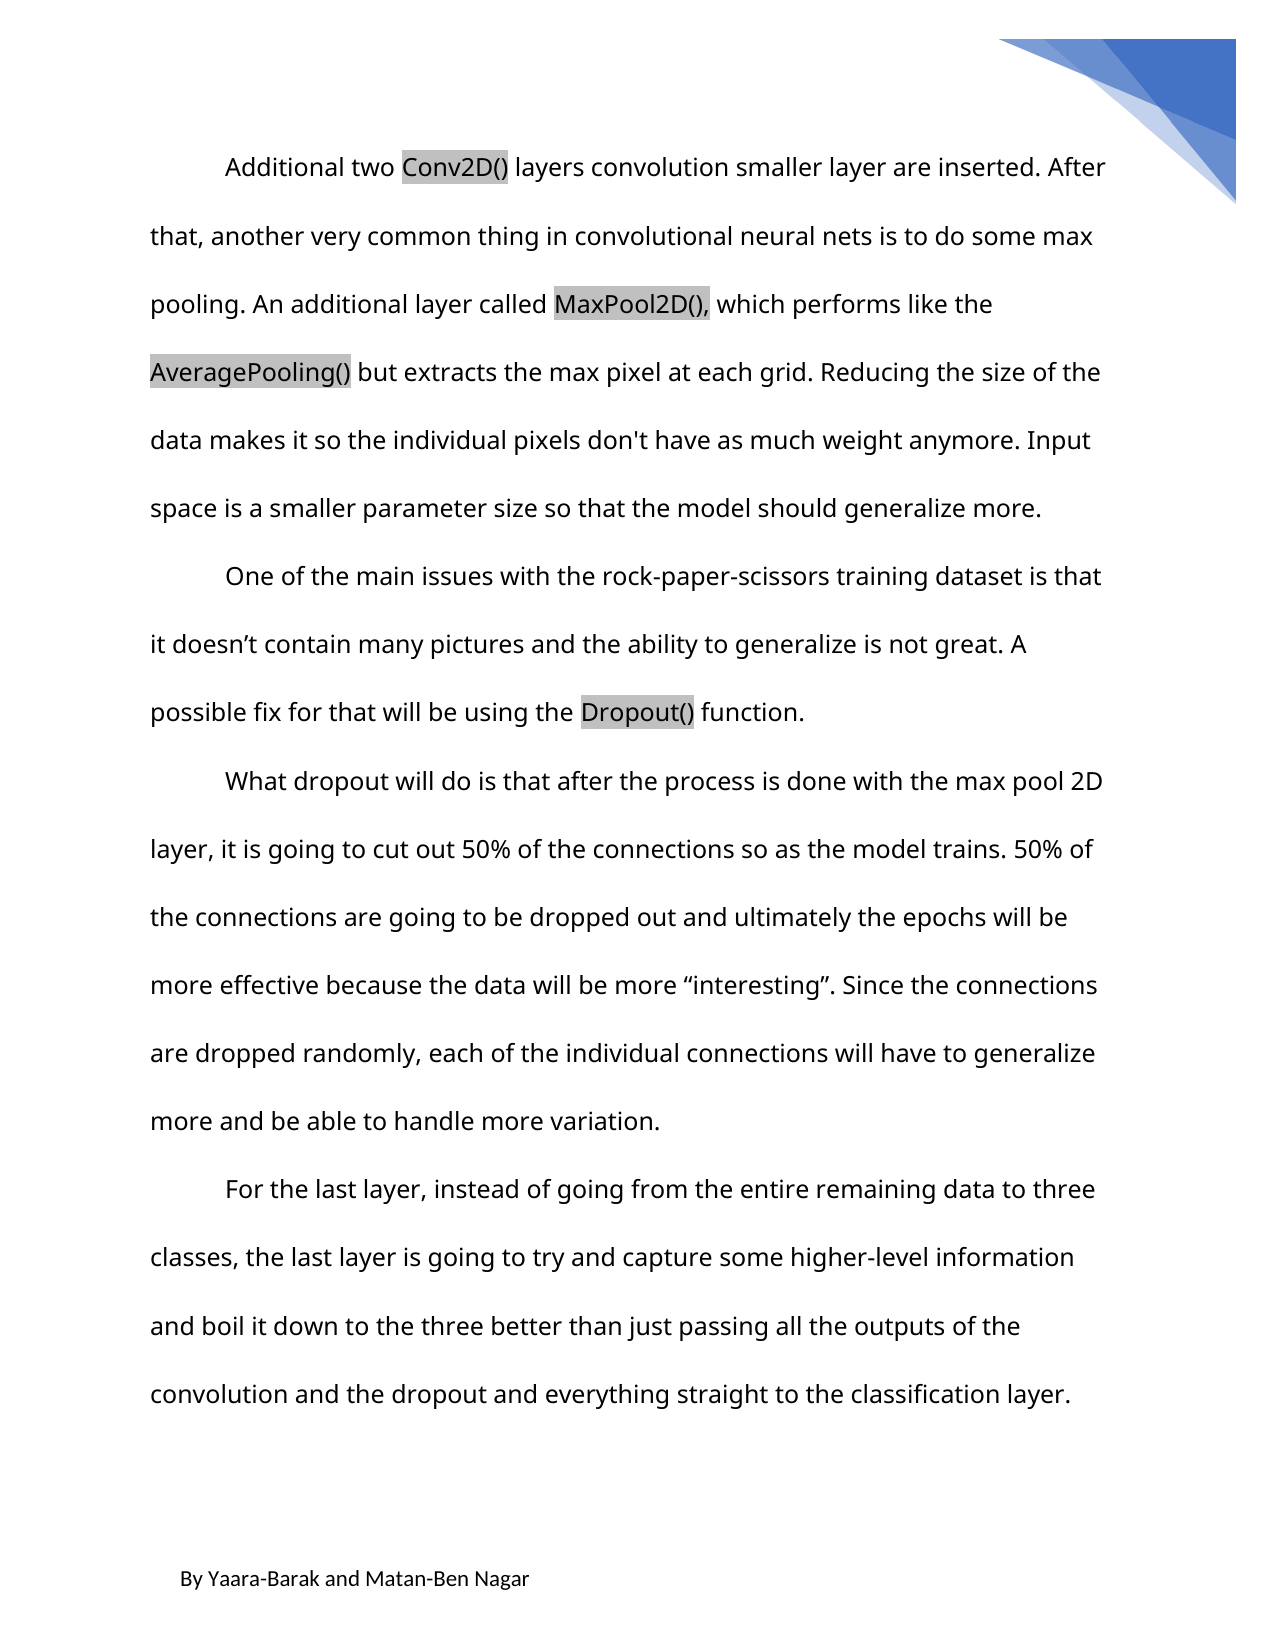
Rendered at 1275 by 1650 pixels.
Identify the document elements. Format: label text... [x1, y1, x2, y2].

text For the last layer, instead of going from the entire remaining data to three classes, the last layer is going to try and capture some higher-level information and boil it down to the three better than just passing all the outputs of the convolution and the dropout and everything straight to the classification layer. [150, 1172, 1106, 1410]
text What dropout will do is that after the process is done with the max pool 2D layer, it is going to cut out 50% of the connections so as the model trains. 50% of the connections are going to be dropped out and ultimately the epochs will be more effective because the data will be more “interesting”. Since the connections are dropped randomly, each of the individual connections will have to generalize more and be able to handle more variation. [150, 763, 1106, 1138]
text One of the main issues with the rock-paper-scissors training dataset is that it doesn’t contain many pictures and the ability to generalize is not great. A possible fix for that will be using the Dropout() function. [150, 559, 1106, 729]
picture [997, 39, 1236, 205]
text Additional two Conv2D() layers convolution smaller layer are inserted. After that, another very common thing in convolutional neural nets is to do some max pooling. An additional layer called MaxPool2D(), which performs like the AveragePooling() but extracts the max pixel at each grid. Reducing the size of the data makes it so the individual pixels don't have as much weight anymore. Input space is a smaller parameter size so that the model should generalize more. [150, 150, 1106, 525]
